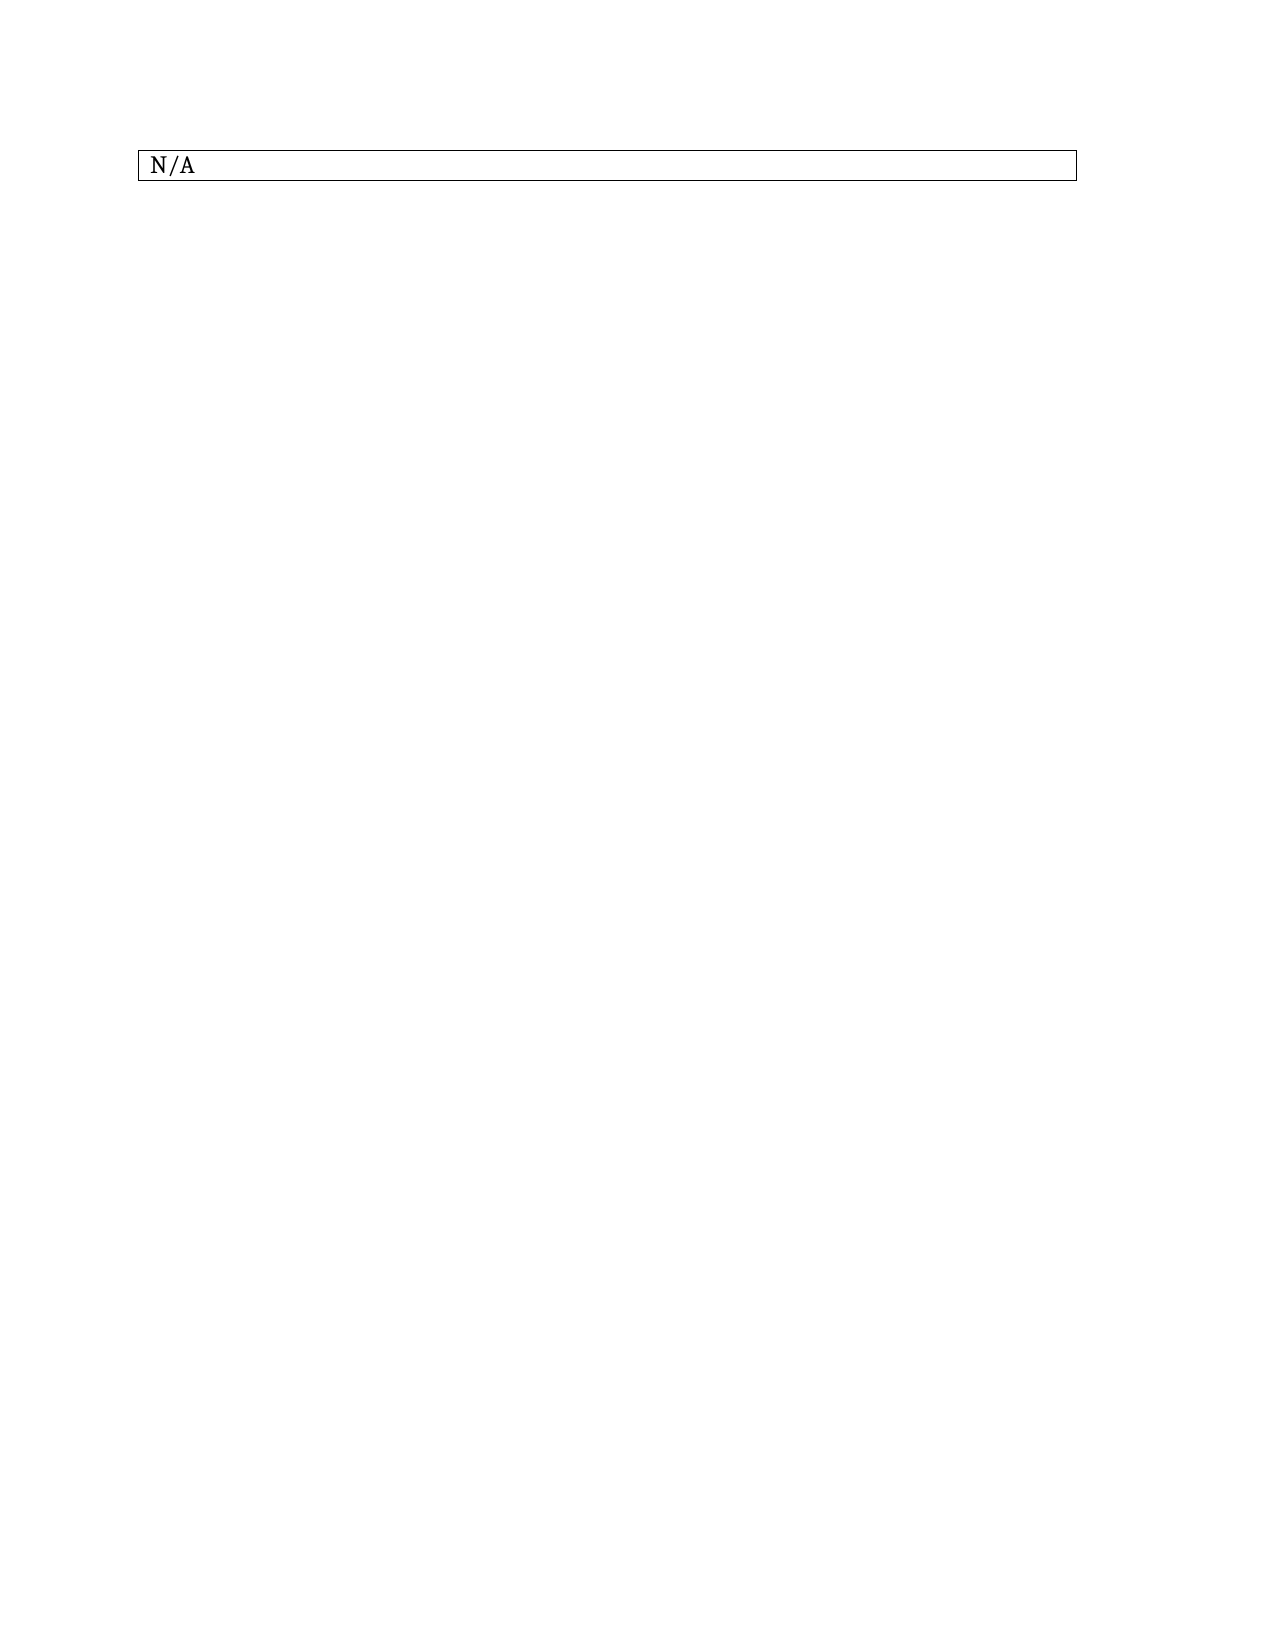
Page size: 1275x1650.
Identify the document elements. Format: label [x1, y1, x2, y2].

table_cell [139, 151, 1076, 180]
